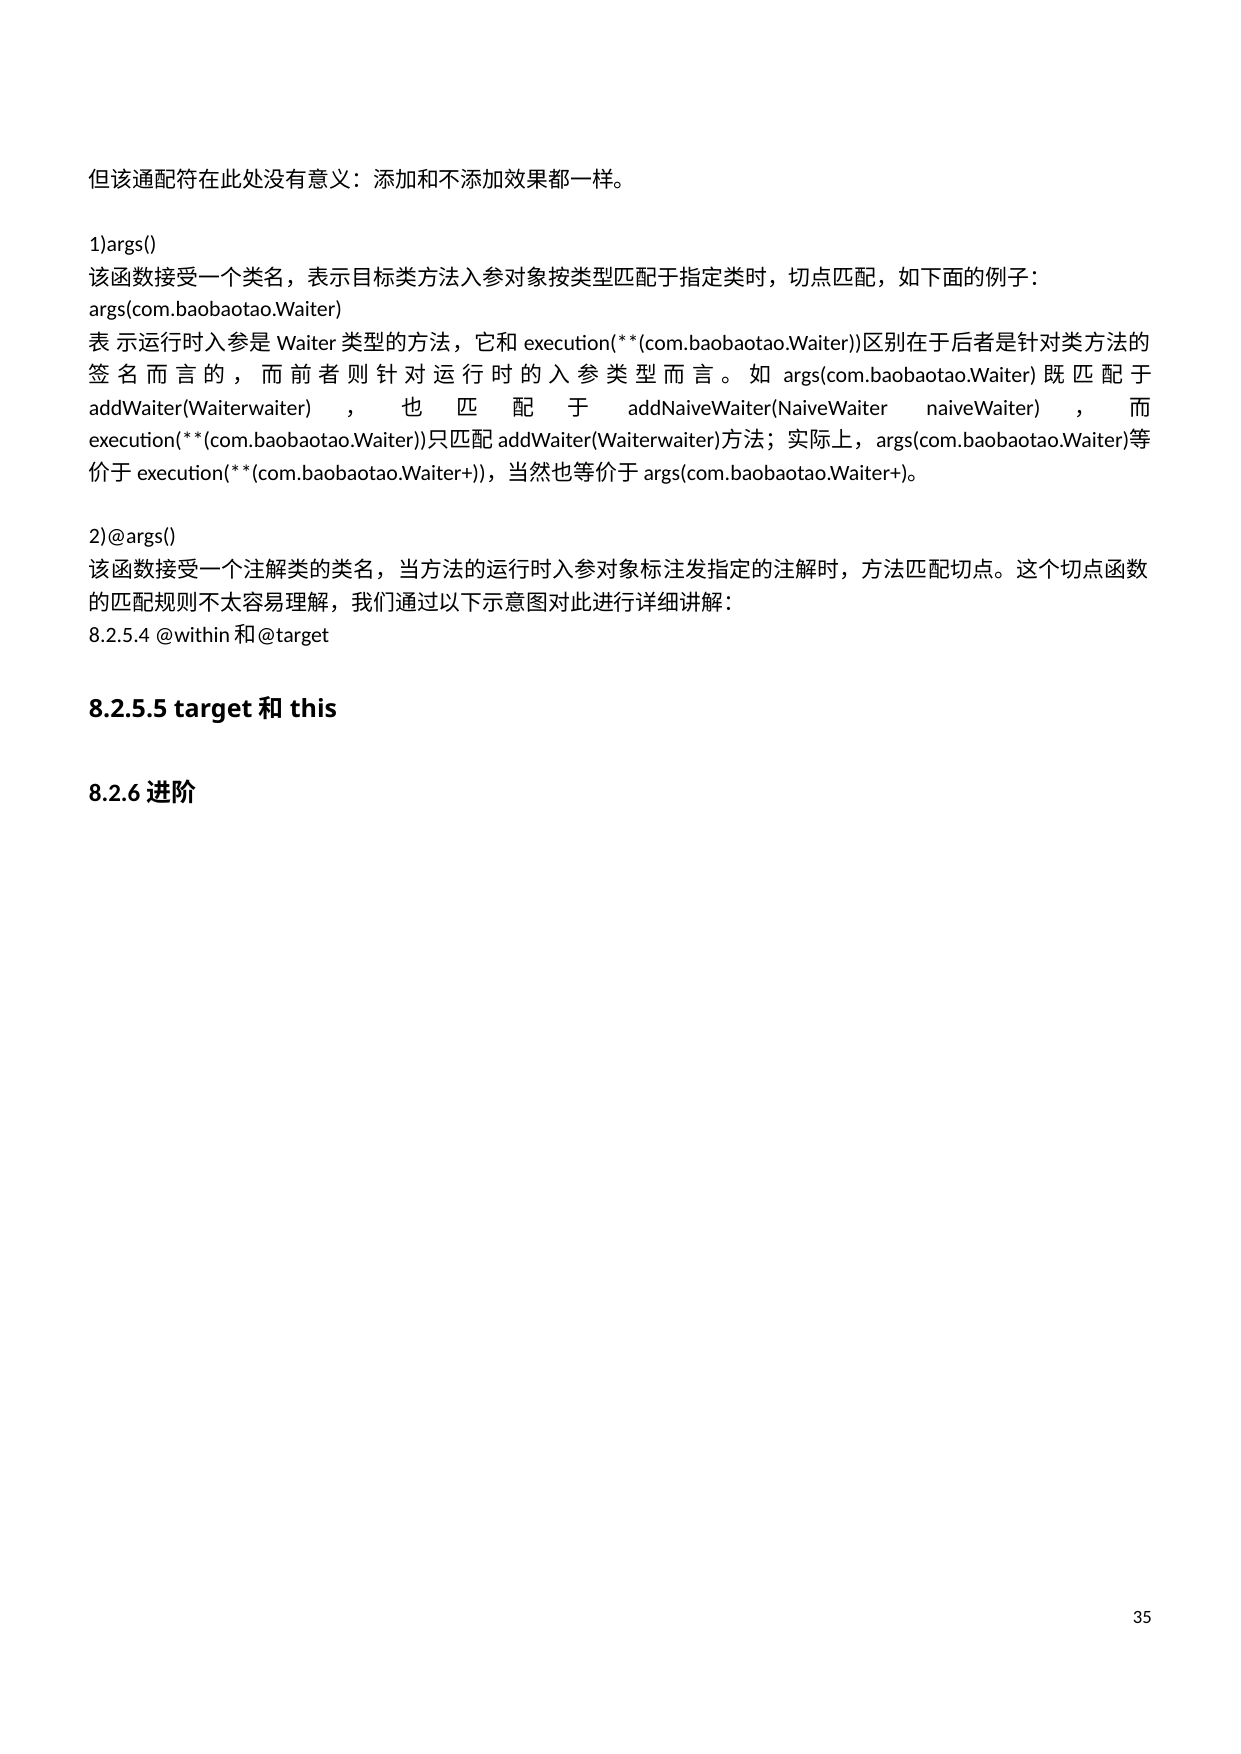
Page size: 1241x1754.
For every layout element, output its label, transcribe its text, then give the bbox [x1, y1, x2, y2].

text 8.2.5.4 @within和@target [89, 617, 1152, 649]
subtitle 8.2.5.5 target 和 this [89, 674, 1152, 739]
text args(com.baobaotao.Waiter) [89, 292, 1152, 324]
text 表 示运行时入参是Waiter类型的方法，它和execution(**(com.baobaotao.Waiter))区别在于后者是针对类方法的签名而言的，而前者则针对运行时的入参类型而言。如args(com.baobaotao.Waiter)既匹配于addWaiter(Waiterwaiter)，也匹配于addNaiveWaiter(NaiveWaiter naiveWaiter)，而execution(**(com.baobaotao.Waiter))只匹配addWaiter(Waiterwaiter)方法；实际上，args(com.baobaotao.Waiter)等价于execution(**(com.baobaotao.Waiter+))，当然也等价于args(com.baobaotao.Waiter+)。 [89, 324, 1152, 487]
text 该函数接受一个类名，表示目标类方法入参对象按类型匹配于指定类时，切点匹配，如下面的例子： [89, 259, 1152, 292]
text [89, 162, 1152, 194]
text 该函数接受一个注解类的类名，当方法的运行时入参对象标注发指定的注解时，方法匹配切点。这个切点函数的匹配规则不太容易理解，我们通过以下示意图对此进行详细讲解： [89, 552, 1152, 617]
text 1)args() [89, 227, 1152, 259]
text 2)@args() [89, 519, 1152, 552]
subtitle 8.2.6 进阶 [89, 758, 1152, 823]
